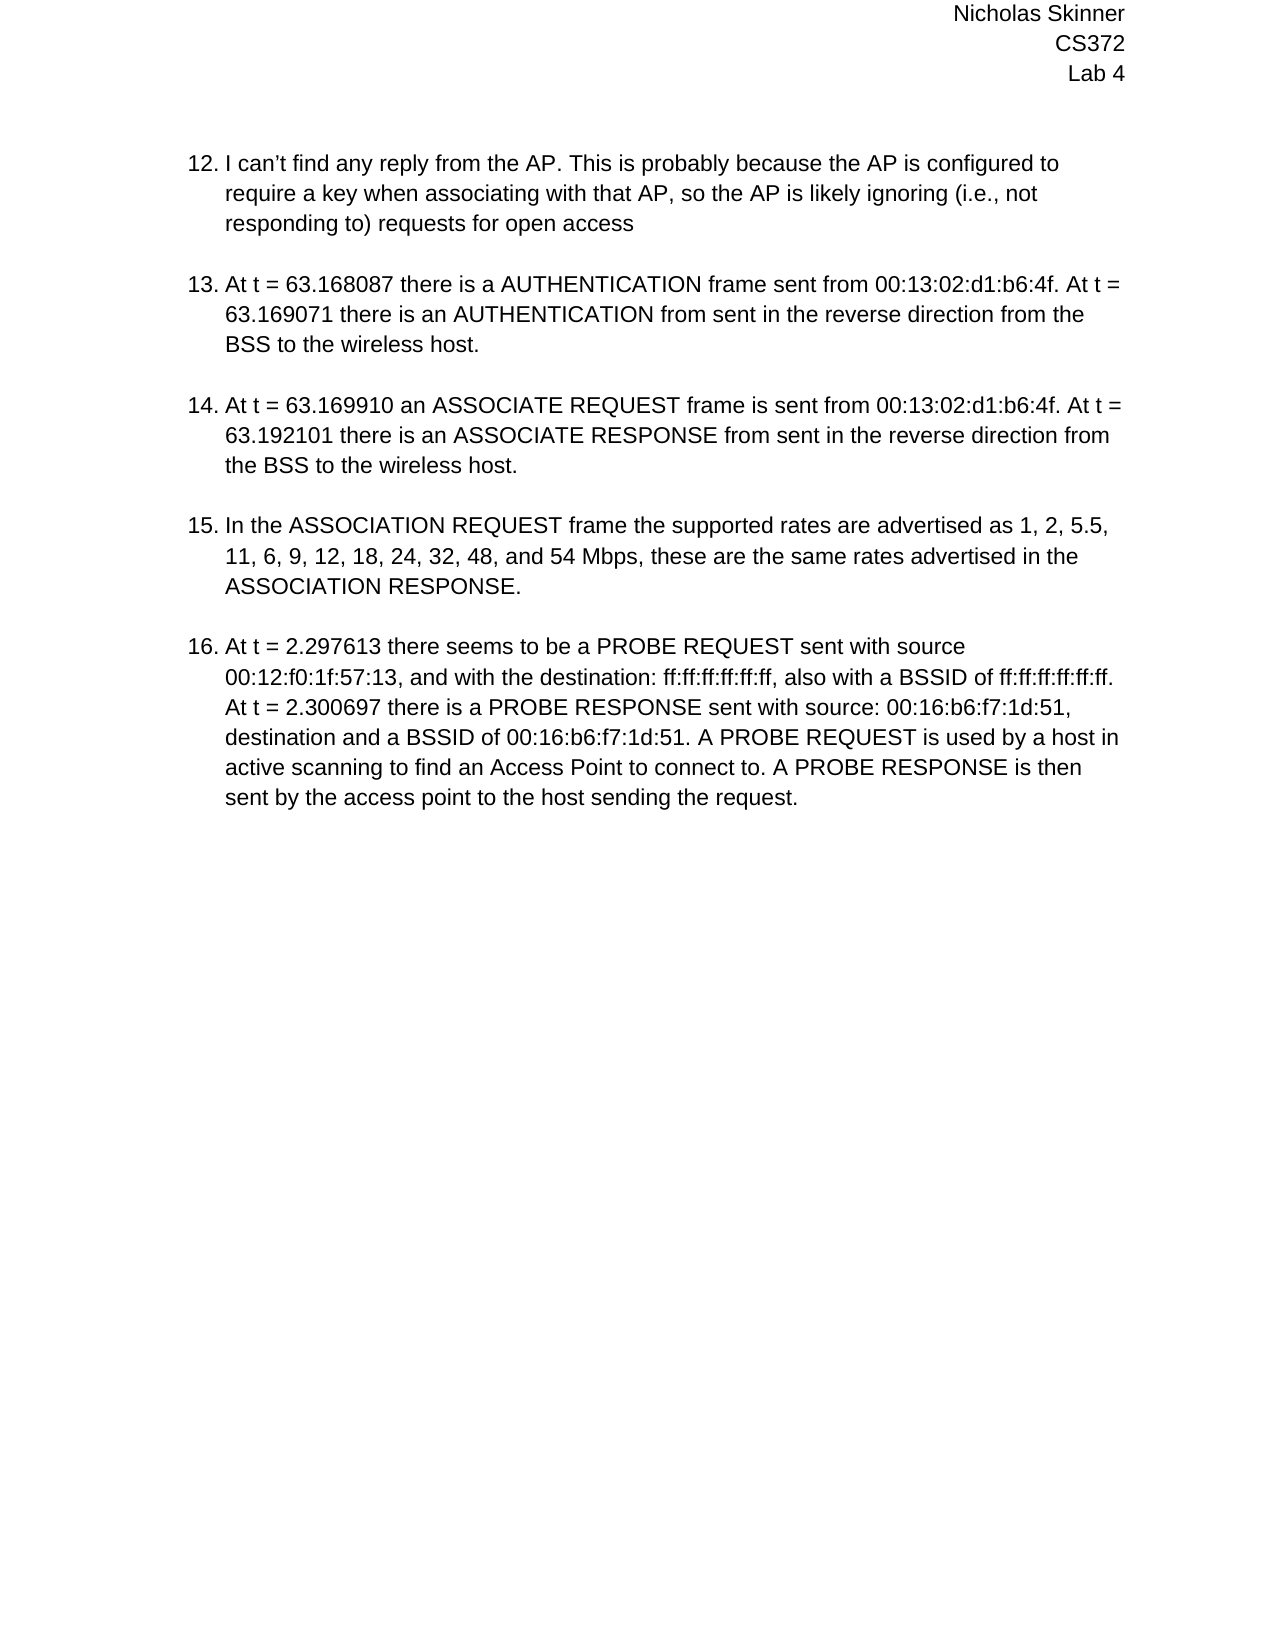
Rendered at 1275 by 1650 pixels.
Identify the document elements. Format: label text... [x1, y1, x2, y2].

list I can’t find any reply from the AP. This is probably because the AP is configured to require a key when associating with that AP, so the AP is likely ignoring (i.e., not responding to) requests for open access [187, 150, 1125, 237]
list In the ASSOCIATION REQUEST frame the supported rates are advertised as 1, 2, 5.5, 11, 6, 9, 12, 18, 24, 32, 48, and 54 Mbps, these are the same rates advertised in the ASSOCIATION RESPONSE. [187, 512, 1125, 599]
list At t = 63.168087 there is a AUTHENTICATION frame sent from 00:13:02:d1:b6:4f. At t = 63.169071 there is an AUTHENTICATION from sent in the reverse direction from the BSS to the wireless host. [187, 271, 1125, 358]
list At t = 2.297613 there seems to be a PROBE REQUEST sent with source 00:12:f0:1f:57:13, and with the destination: ff:ff:ff:ff:ff:ff, also with a BSSID of ff:ff:ff:ff:ff:ff. At t = 2.300697 there is a PROBE RESPONSE sent with source: 00:16:b6:f7:1d:51, destination and a BSSID of 00:16:b6:f7:1d:51. A PROBE REQUEST is used by a host in active scanning to find an Access Point to connect to. A PROBE RESPONSE is then sent by the access point to the host sending the request. [187, 633, 1125, 811]
list At t = 63.169910 an ASSOCIATE REQUEST frame is sent from 00:13:02:d1:b6:4f. At t = 63.192101 there is an ASSOCIATE RESPONSE from sent in the reverse direction from the BSS to the wireless host. [187, 392, 1125, 478]
